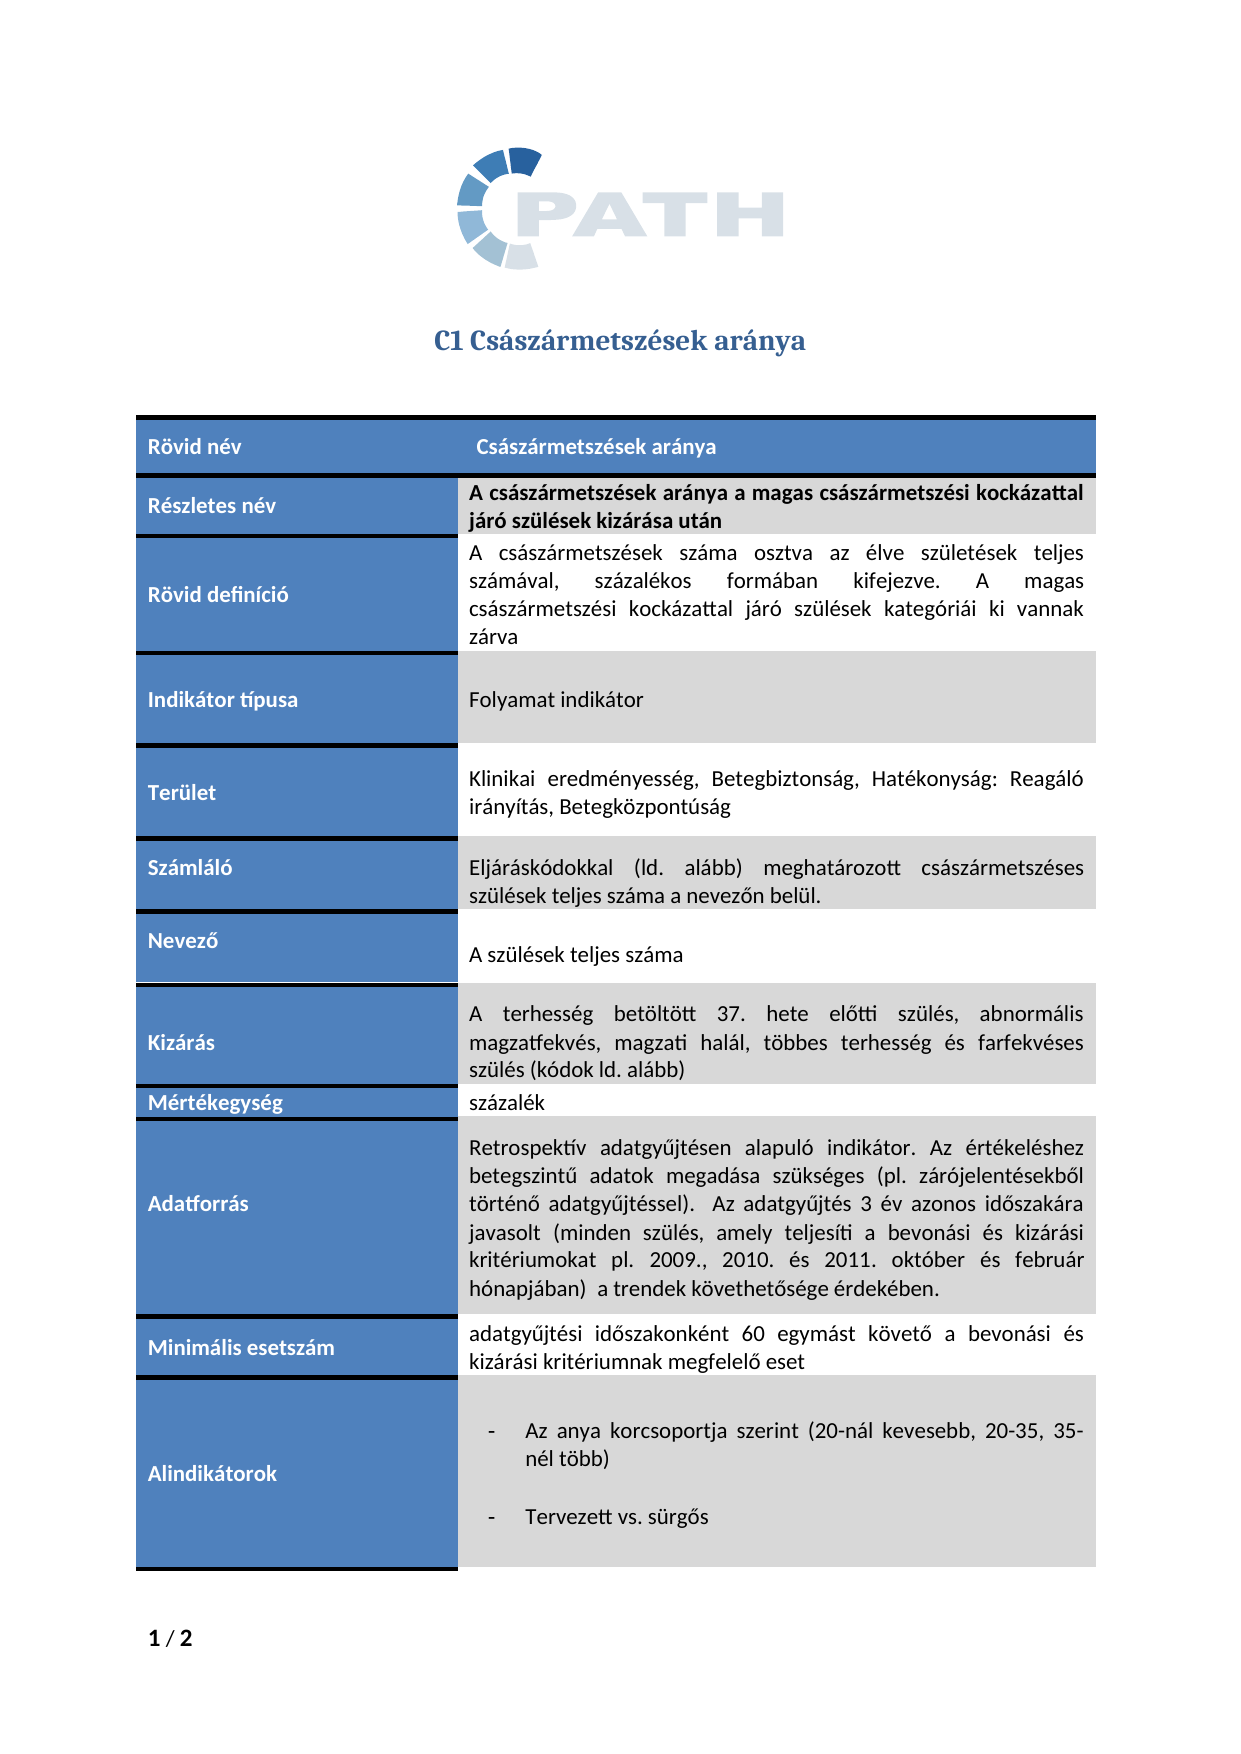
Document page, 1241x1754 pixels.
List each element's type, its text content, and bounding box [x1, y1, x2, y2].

table_cell A császármetszések száma osztva az élve születések teljes számával, százalékos formában kifejezve. A magas császármetszési kockázattal járó szülések kategóriái ki vannak zárva [458, 534, 1096, 651]
table_cell Rövid definíció [136, 538, 458, 651]
table_cell Részletes név [136, 478, 458, 534]
table_cell Számláló [136, 841, 458, 909]
table_cell A szülések teljes száma [458, 909, 1096, 982]
table_cell Kizárás [136, 987, 458, 1084]
table_cell százalék [458, 1084, 1096, 1116]
table_header Rövid név [136, 420, 458, 473]
table_cell A császármetszések aránya a magas császármetszési kockázattal járó szülések kizárása után [458, 478, 1096, 534]
table_cell Klinikai eredményesség, Betegbiztonság, Hatékonyság: Reagáló irányítás, Betegközpontúság [458, 743, 1096, 836]
table_cell Folyamat indikátor [458, 651, 1096, 743]
table_cell adatgyűjtési időszakonként 60 egymást követő a bevonási és kizárási kritériumnak megfelelő eset [458, 1314, 1096, 1375]
table_cell Minimális esetszám [136, 1319, 458, 1375]
table_cell Retrospektív adatgyűjtésen alapuló indikátor. Az értékeléshez betegszintű adatok megadása szükséges (pl. zárójelentésekből történő adatgyűjtéssel). Az adatgyűjtés 3 év azonos időszakára javasolt (minden szülés, amely teljesíti a bevonási és kizárási kritériumokat pl. 2009., 2010. és 2011. október és február hónapjában) a trendek követhetősége érdekében. [458, 1116, 1096, 1314]
table_cell Mértékegység [136, 1088, 458, 1116]
table_cell A terhesség betöltött 37. hete előtti szülés, abnormális magzatfekvés, magzati halál, többes terhesség és farfekvéses szülés (kódok ld. alább) [458, 983, 1096, 1084]
table_cell Nevező [136, 914, 458, 982]
table_cell Adatforrás [136, 1121, 458, 1314]
subtitle C1 Császármetszések aránya [148, 324, 1093, 357]
table_cell Terület [136, 748, 458, 836]
table_cell Alindikátorok [136, 1380, 458, 1567]
table_cell Indikátor típusa [136, 655, 458, 743]
table_cell Eljáráskódokkal (ld. alább) meghatározott császármetszéses szülések teljes száma a nevezőn belül. [458, 836, 1096, 909]
table_header Császármetszések aránya [458, 420, 1096, 473]
